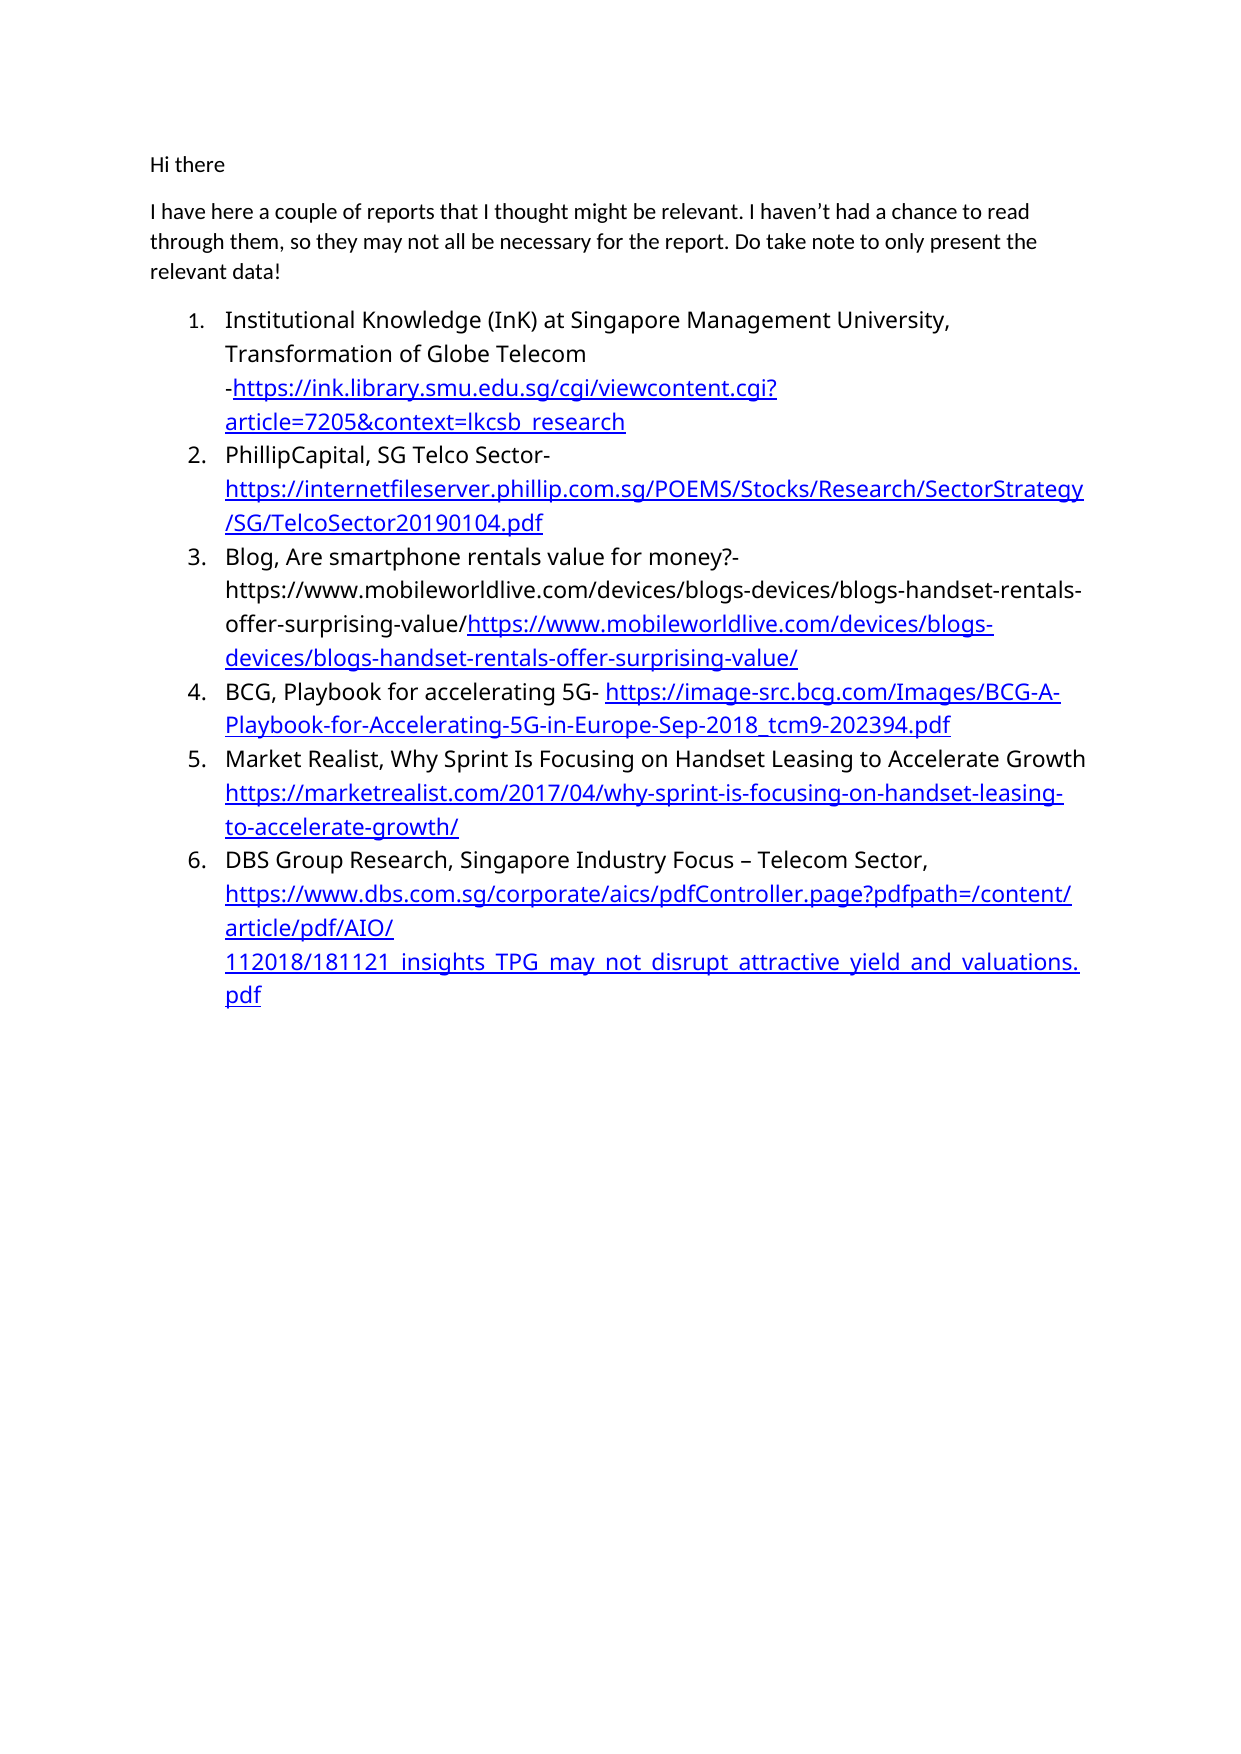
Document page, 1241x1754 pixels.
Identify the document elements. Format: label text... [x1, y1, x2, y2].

list PhillipCapital, SG Telco Sector- https://internetfileserver.phillip.com.sg/POEMS/Stocks/Research/SectorStrategy/SG/TelcoSector20190104.pdf [187, 439, 1090, 538]
text Hi there [150, 150, 1090, 178]
list Blog, Are smartphone rentals value for money?- https://www.mobileworldlive.com/devices/blogs-devices/blogs-handset-rentals-offer-surprising-value/https://www.mobileworldlive.com/devices/blogs-devices/blogs-handset-rentals-offer-surprising-value/ [187, 540, 1090, 673]
list Market Realist, Why Sprint Is Focusing on Handset Leasing to Accelerate Growth https://marketrealist.com/2017/04/why-sprint-is-focusing-on-handset-leasing-to-accelerate-growth/ [187, 743, 1090, 842]
list Institutional Knowledge (InK) at Singapore Management University, Transformation of Globe Telecom -https://ink.library.smu.edu.sg/cgi/viewcontent.cgi?article=7205&context=lkcsb_research [187, 304, 1090, 437]
text I have here a couple of reports that I thought might be relevant. I haven’t had a chance to read through them, so they may not all be necessary for the report. Do take note to only present the relevant data! [150, 197, 1090, 285]
list BCG, Playbook for accelerating 5G- https://image-src.bcg.com/Images/BCG-A-Playbook-for-Accelerating-5G-in-Europe-Sep-2018_tcm9-202394.pdf [187, 675, 1090, 740]
list DBS Group Research, Singapore Industry Focus – Telecom Sector, https://www.dbs.com.sg/corporate/aics/pdfController.page?pdfpath=/content/article/pdf/AIO/112018/181121_insights_TPG_may_not_disrupt_attractive_yield_and_valuations.pdf [187, 844, 1090, 1010]
